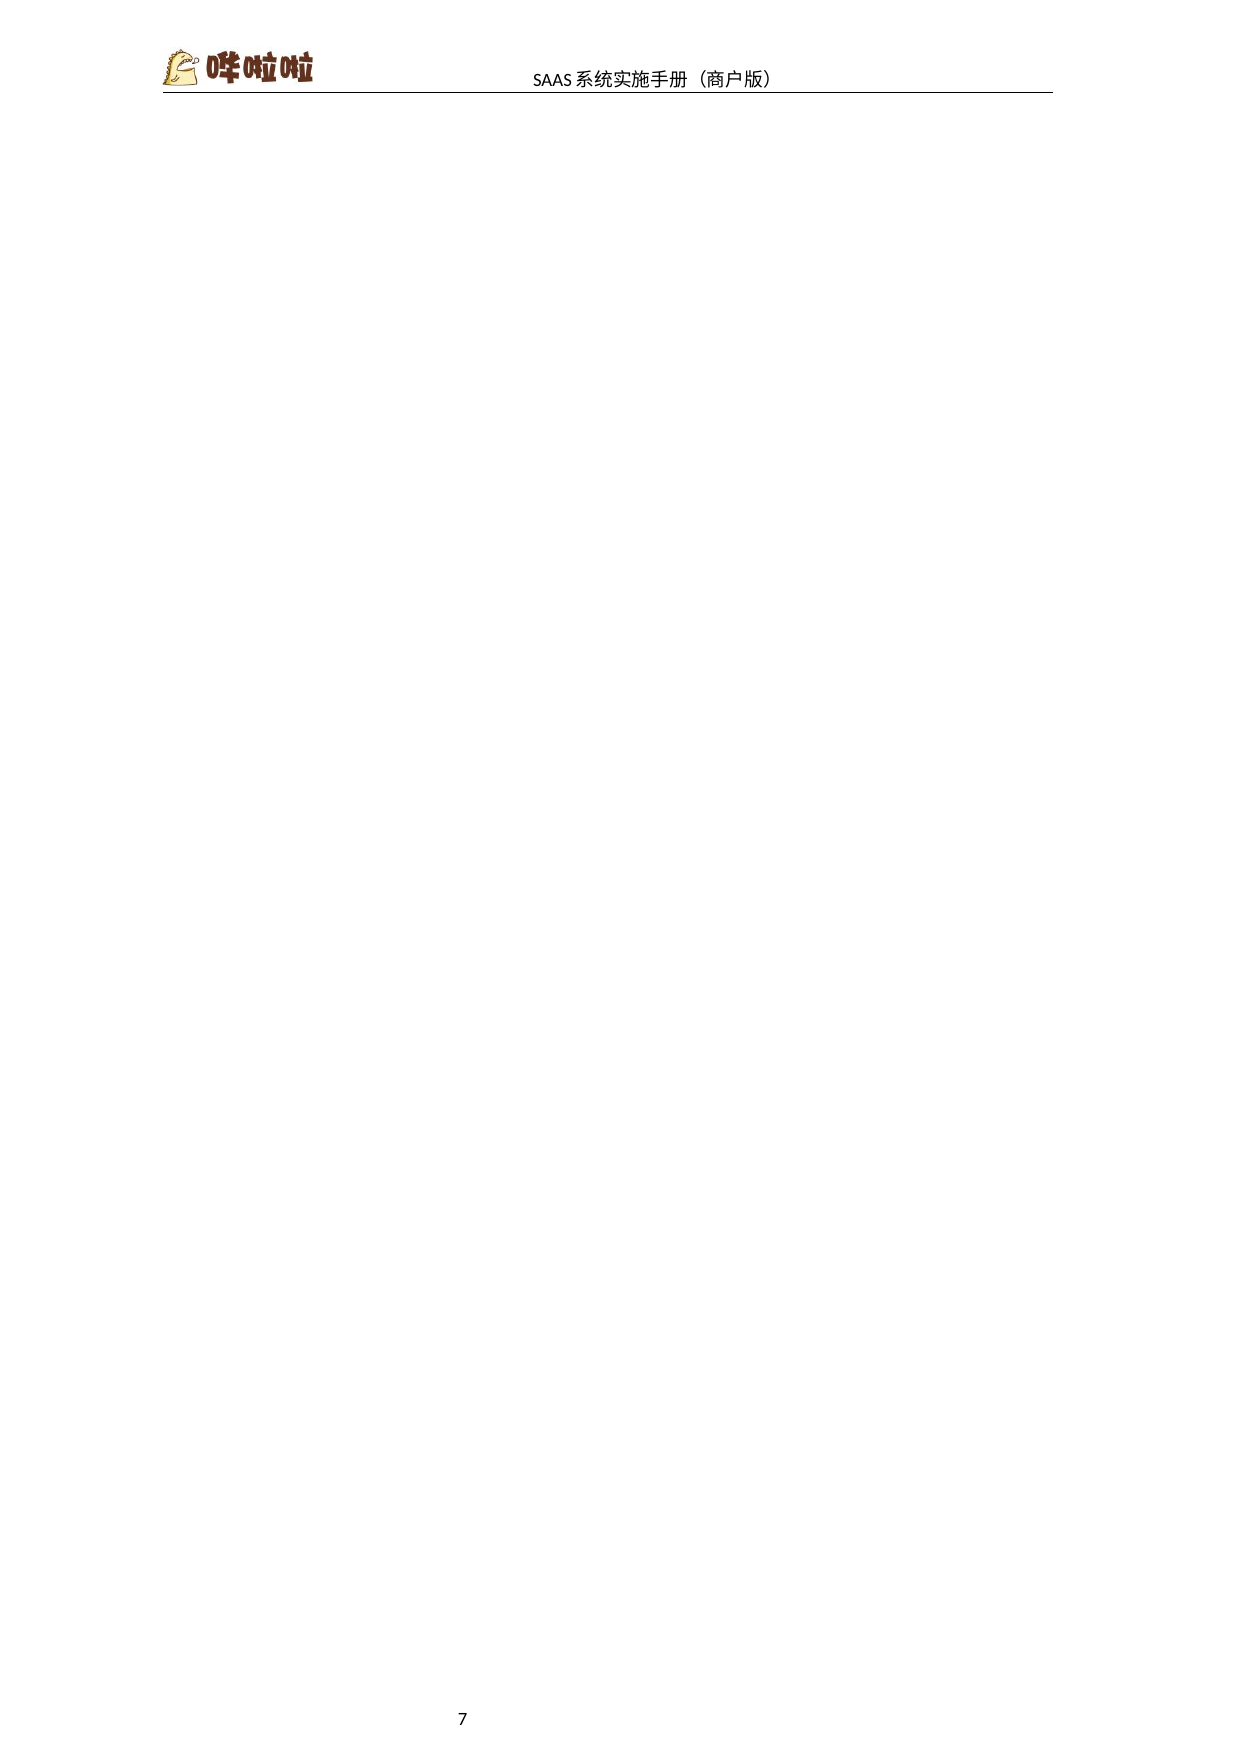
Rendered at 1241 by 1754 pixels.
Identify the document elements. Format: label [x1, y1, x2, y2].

picture [162, 47, 313, 86]
